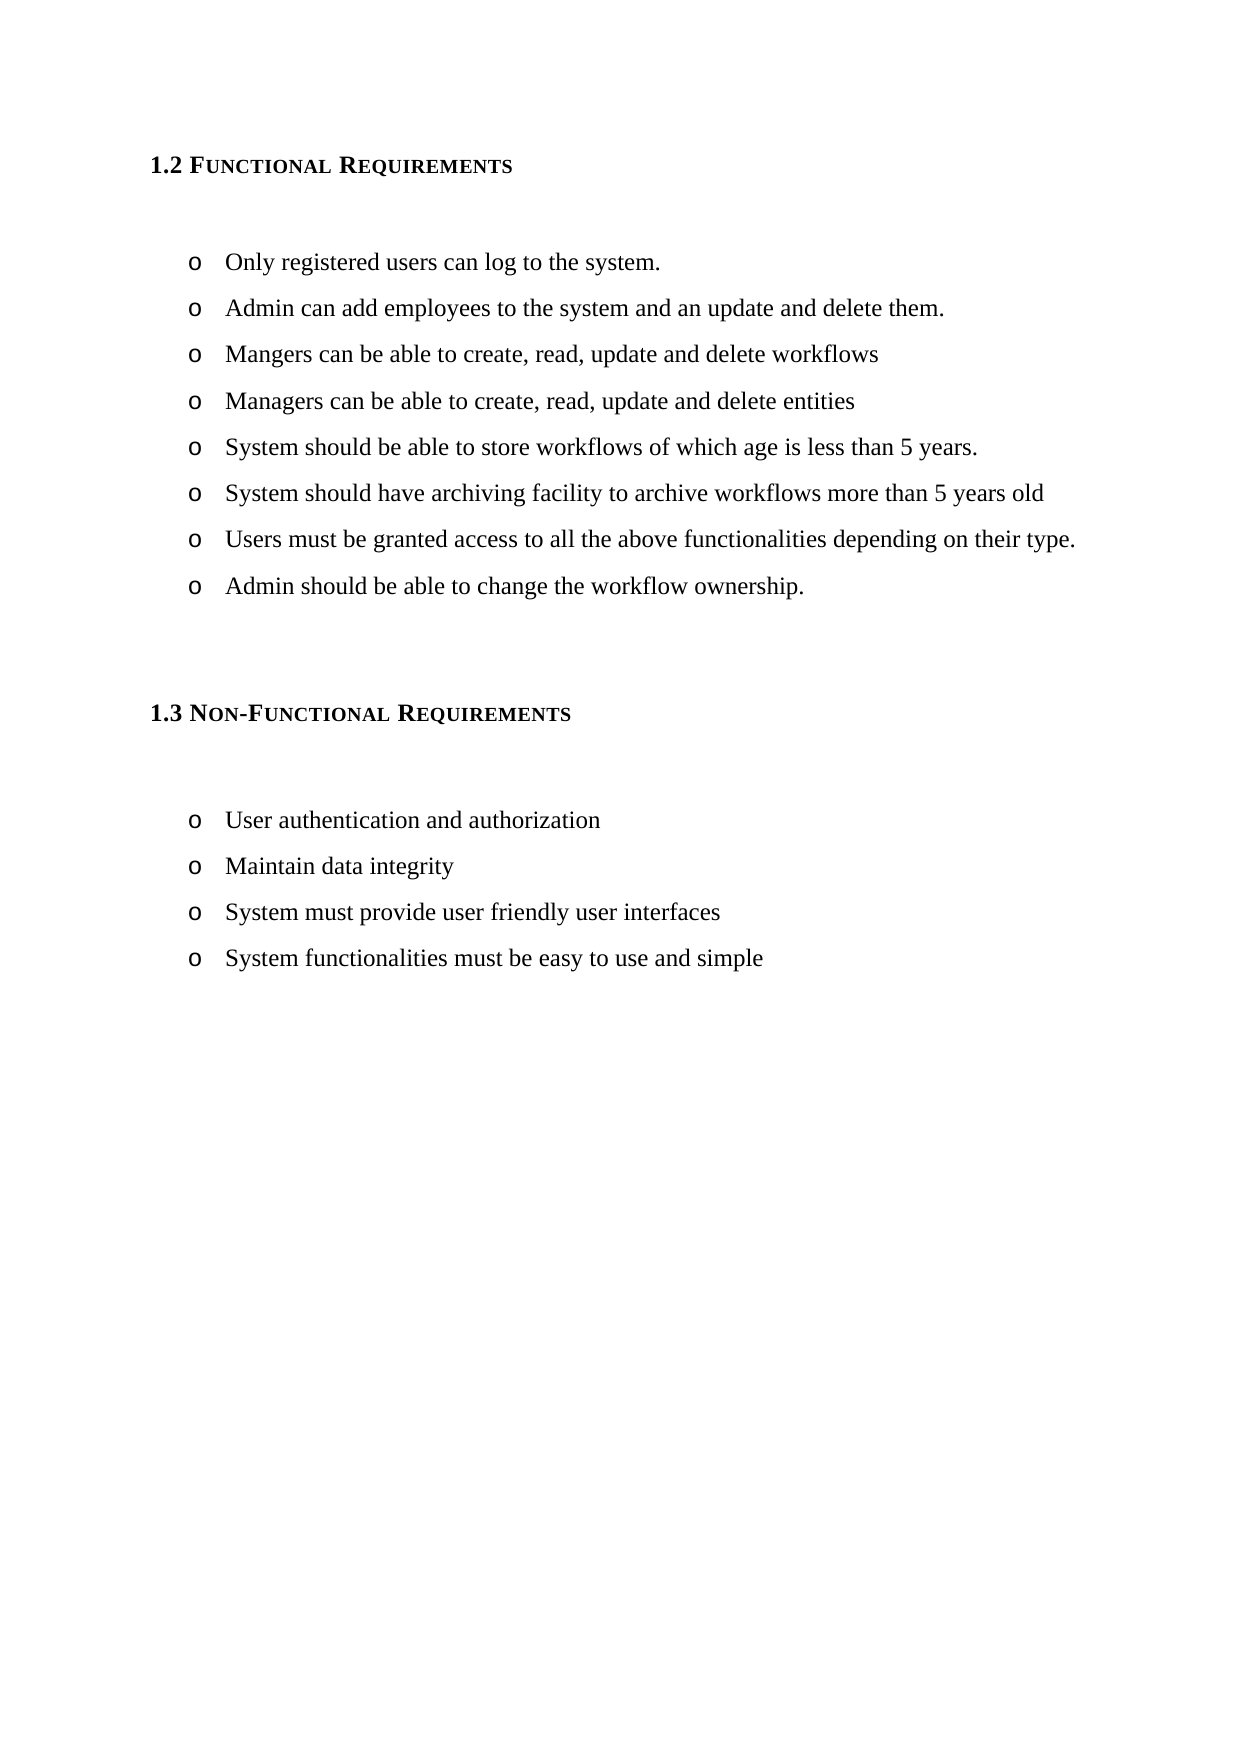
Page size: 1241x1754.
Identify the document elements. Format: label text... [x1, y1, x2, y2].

list Maintain data integrity [187, 851, 1090, 882]
list Managers can be able to create, read, update and delete entities [187, 386, 1090, 417]
list Mangers can be able to create, read, update and delete workflows [187, 339, 1090, 370]
list Users must be granted access to all the above functionalities depending on their type. [187, 524, 1090, 555]
list System functionalities must be easy to use and simple [187, 943, 1090, 974]
list Only registered users can log to the system. [187, 247, 1090, 278]
list System should have archiving facility to archive workflows more than 5 years old [187, 478, 1090, 509]
list User authentication and authorization [187, 805, 1090, 836]
subtitle 1.2 Functional Requirements [150, 150, 1090, 179]
list System should be able to store workflows of which age is less than 5 years. [187, 432, 1090, 463]
subtitle 1.3 Non-Functional Requirements [150, 698, 1090, 726]
list Admin can add employees to the system and an update and delete them. [187, 293, 1090, 324]
list Admin should be able to change the workflow ownership. [187, 571, 1090, 602]
list System must provide user friendly user interfaces [187, 897, 1090, 928]
